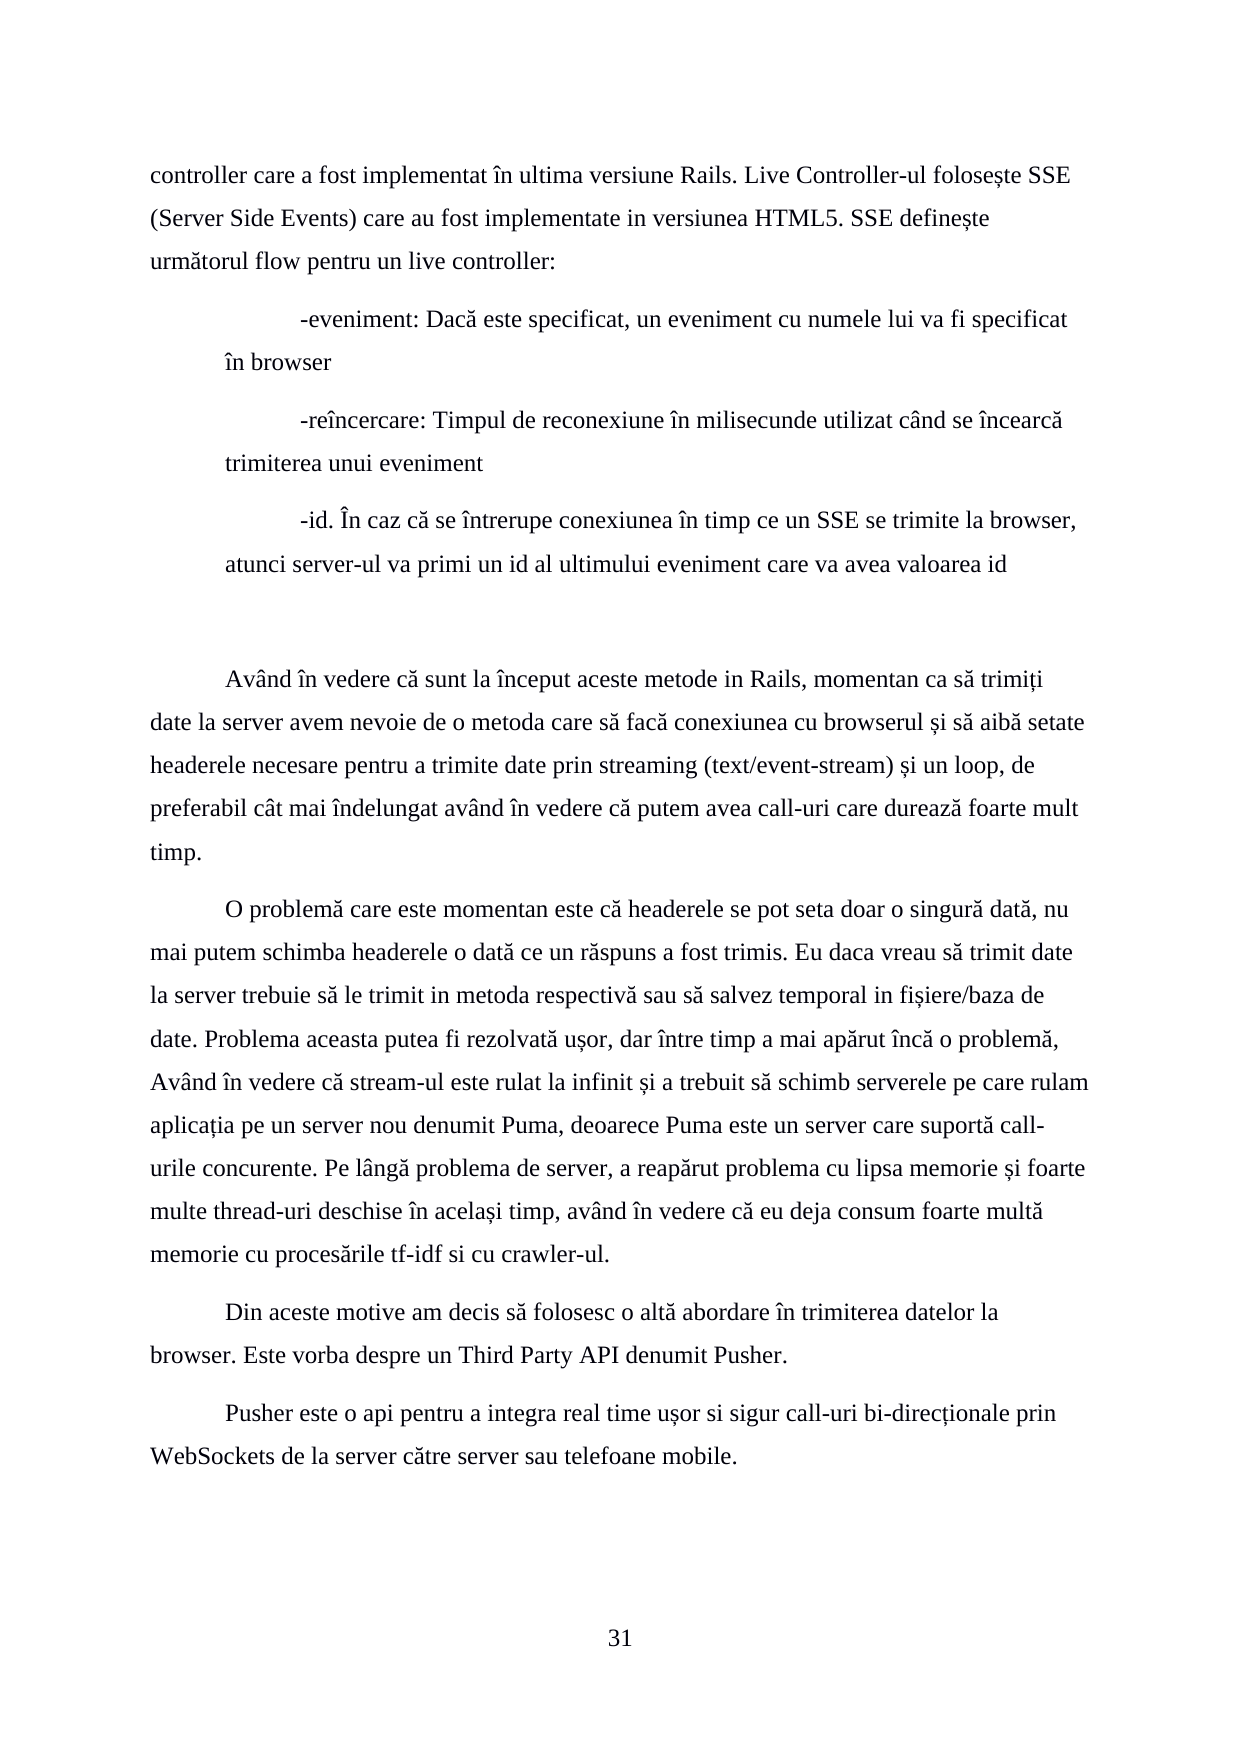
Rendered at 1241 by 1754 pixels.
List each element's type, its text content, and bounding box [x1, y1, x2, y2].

text O problemă care este momentan este că headerele se pot seta doar o singură dată, nu mai putem schimba headerele o dată ce un răspuns a fost trimis. Eu daca vreau să trimit date la server trebuie să le trimit in metoda respectivă sau să salvez temporal in fișiere/baza de date. Problema aceasta putea fi rezolvată ușor, dar între timp a mai apărut încă o problemă, Având în vedere că stream-ul este rulat la infinit și a trebuit să schimb serverele pe care rulam aplicația pe un server nou denumit Puma, deoarece Puma este un server care suportă call-urile concurente. Pe lângă problema de server, a reapărut problema cu lipsa memorie și foarte multe thread-uri deschise în același timp, având în vedere că eu deja consum foarte multă memorie cu procesările tf-idf si cu crawler-ul. [150, 894, 1090, 1268]
text Pusher este o api pentru a integra real time ușor si sigur call-uri bi-direcționale prin WebSockets de la server către server sau telefoane mobile. [150, 1398, 1090, 1470]
text Din aceste motive am decis să folosesc o altă abordare în trimiterea datelor la browser. Este vorba despre un Third Party API denumit Pusher. [150, 1297, 1090, 1369]
text Având în vedere că sunt la început aceste metode in Rails, momentan ca să trimiți date la server avem nevoie de o metoda care să facă conexiunea cu browserul și să aibă setate headerele necesare pentru a trimite date prin streaming (text/event-stream) și un loop, de preferabil cât mai îndelungat având în vedere că putem avea call-uri care durează foarte mult timp. [150, 664, 1090, 865]
text -eveniment: Dacă este specificat, un eveniment cu numele lui va fi specificat în browser [225, 304, 1090, 376]
text -reîncercare: Timpul de reconexiune în milisecunde utilizat când se încearcă trimiterea unui eveniment [225, 405, 1090, 477]
text -id. În caz că se întrerupe conexiunea în timp ce un SSE se trimite la browser, atunci server-ul va primi un id al ultimului eveniment care va avea valoarea id [225, 506, 1090, 577]
